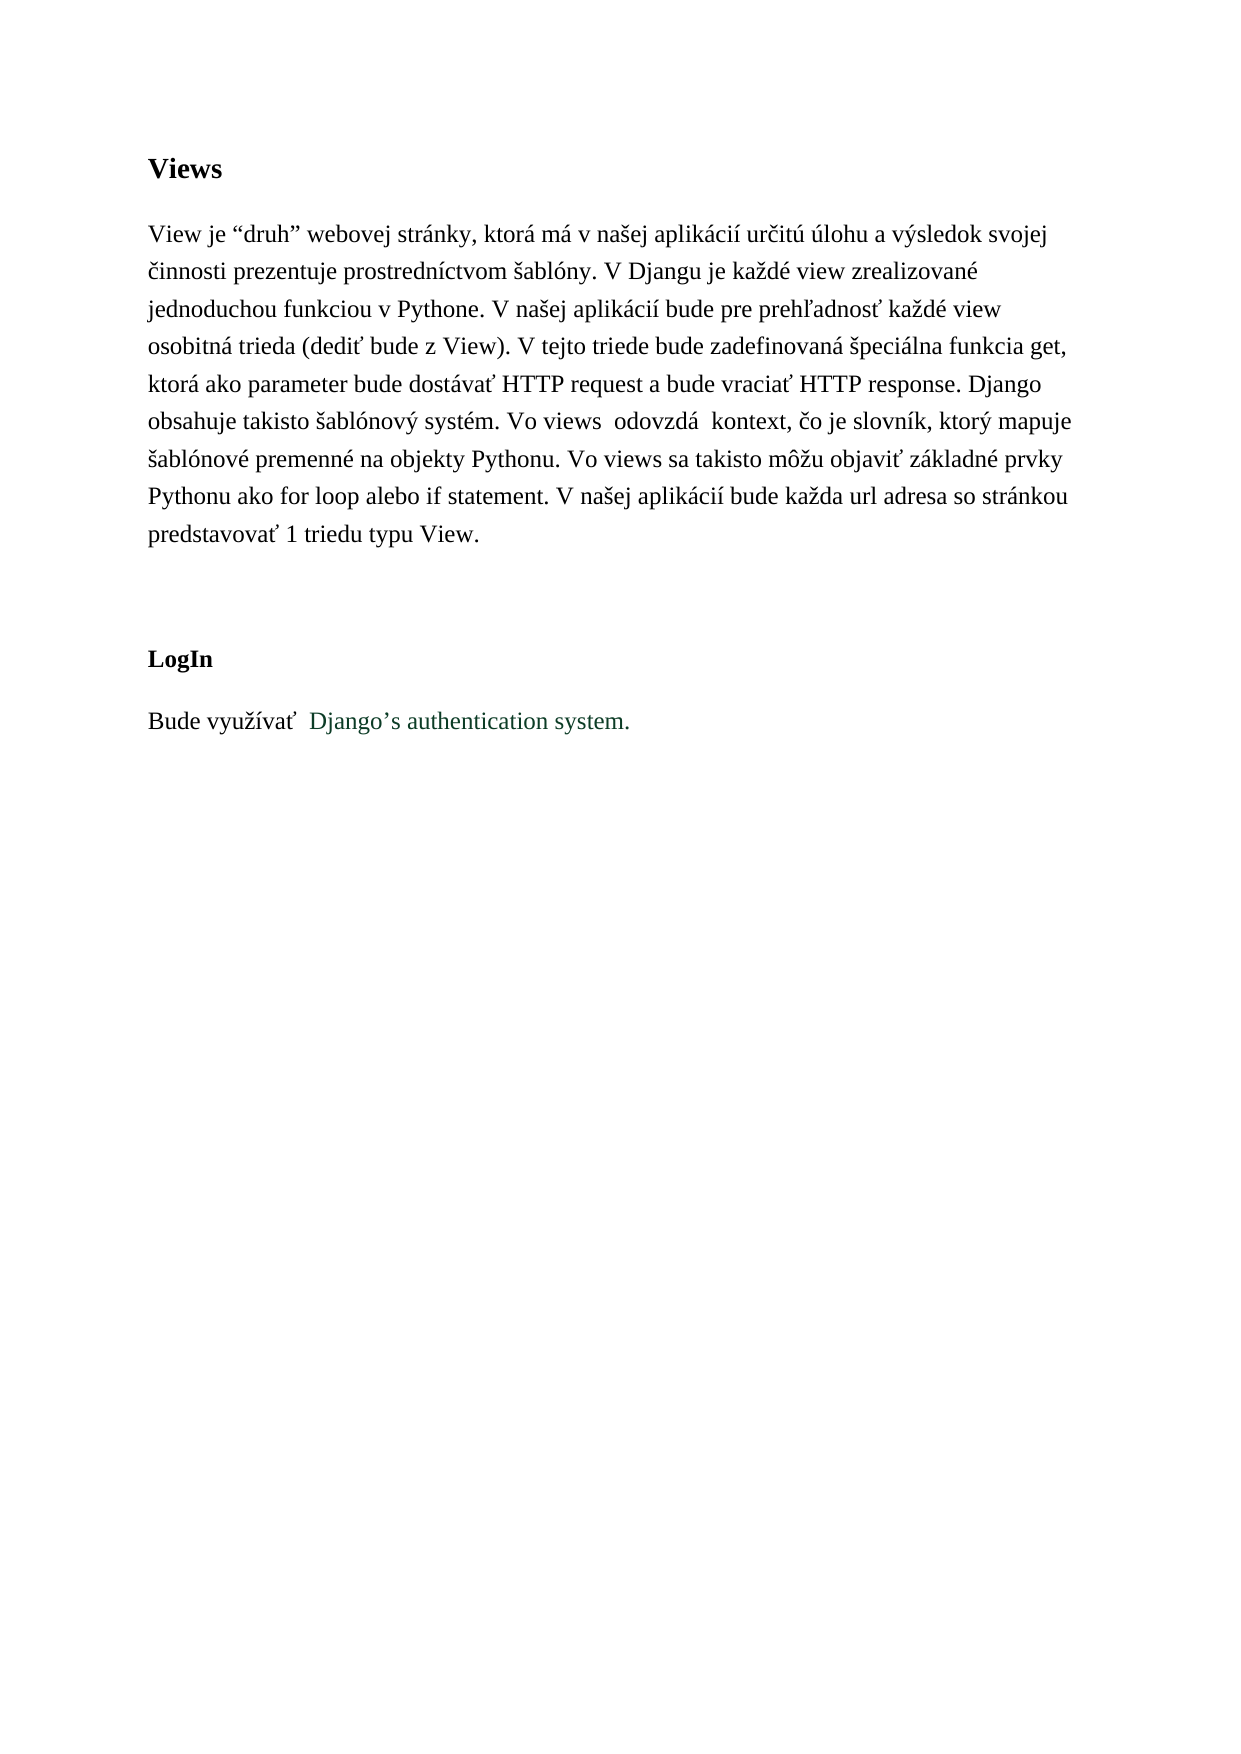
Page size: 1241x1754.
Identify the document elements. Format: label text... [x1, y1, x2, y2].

text LogIn [148, 635, 1088, 673]
text Views [148, 148, 1088, 185]
text View je “druh” webovej stránky, ktorá má v našej aplikácií určitú úlohu a výsledok svojej činnosti prezentuje prostredníctvom šablóny. V Djangu je každé view zrealizované jednoduchou funkciou v Pythone. V našej aplikácií bude pre prehľadnosť každé view osobitná trieda (dediť bude z View). V tejto triede bude zadefinovaná špeciálna funkcia get, ktorá ako parameter bude dostávať HTTP request a bude vraciať HTTP response. Django obsahuje takisto šablónový systém. Vo views odovzdá kontext, čo je slovník, ktorý mapuje šablónové premenné na objekty Pythonu. Vo views sa takisto môžu objaviť základné prvky Pythonu ako for loop alebo if statement. V našej aplikácií bude každa url adresa so stránkou predstavovať 1 triedu typu View. [148, 210, 1088, 548]
text Bude využívať Django’s authentication system. [148, 698, 1088, 735]
